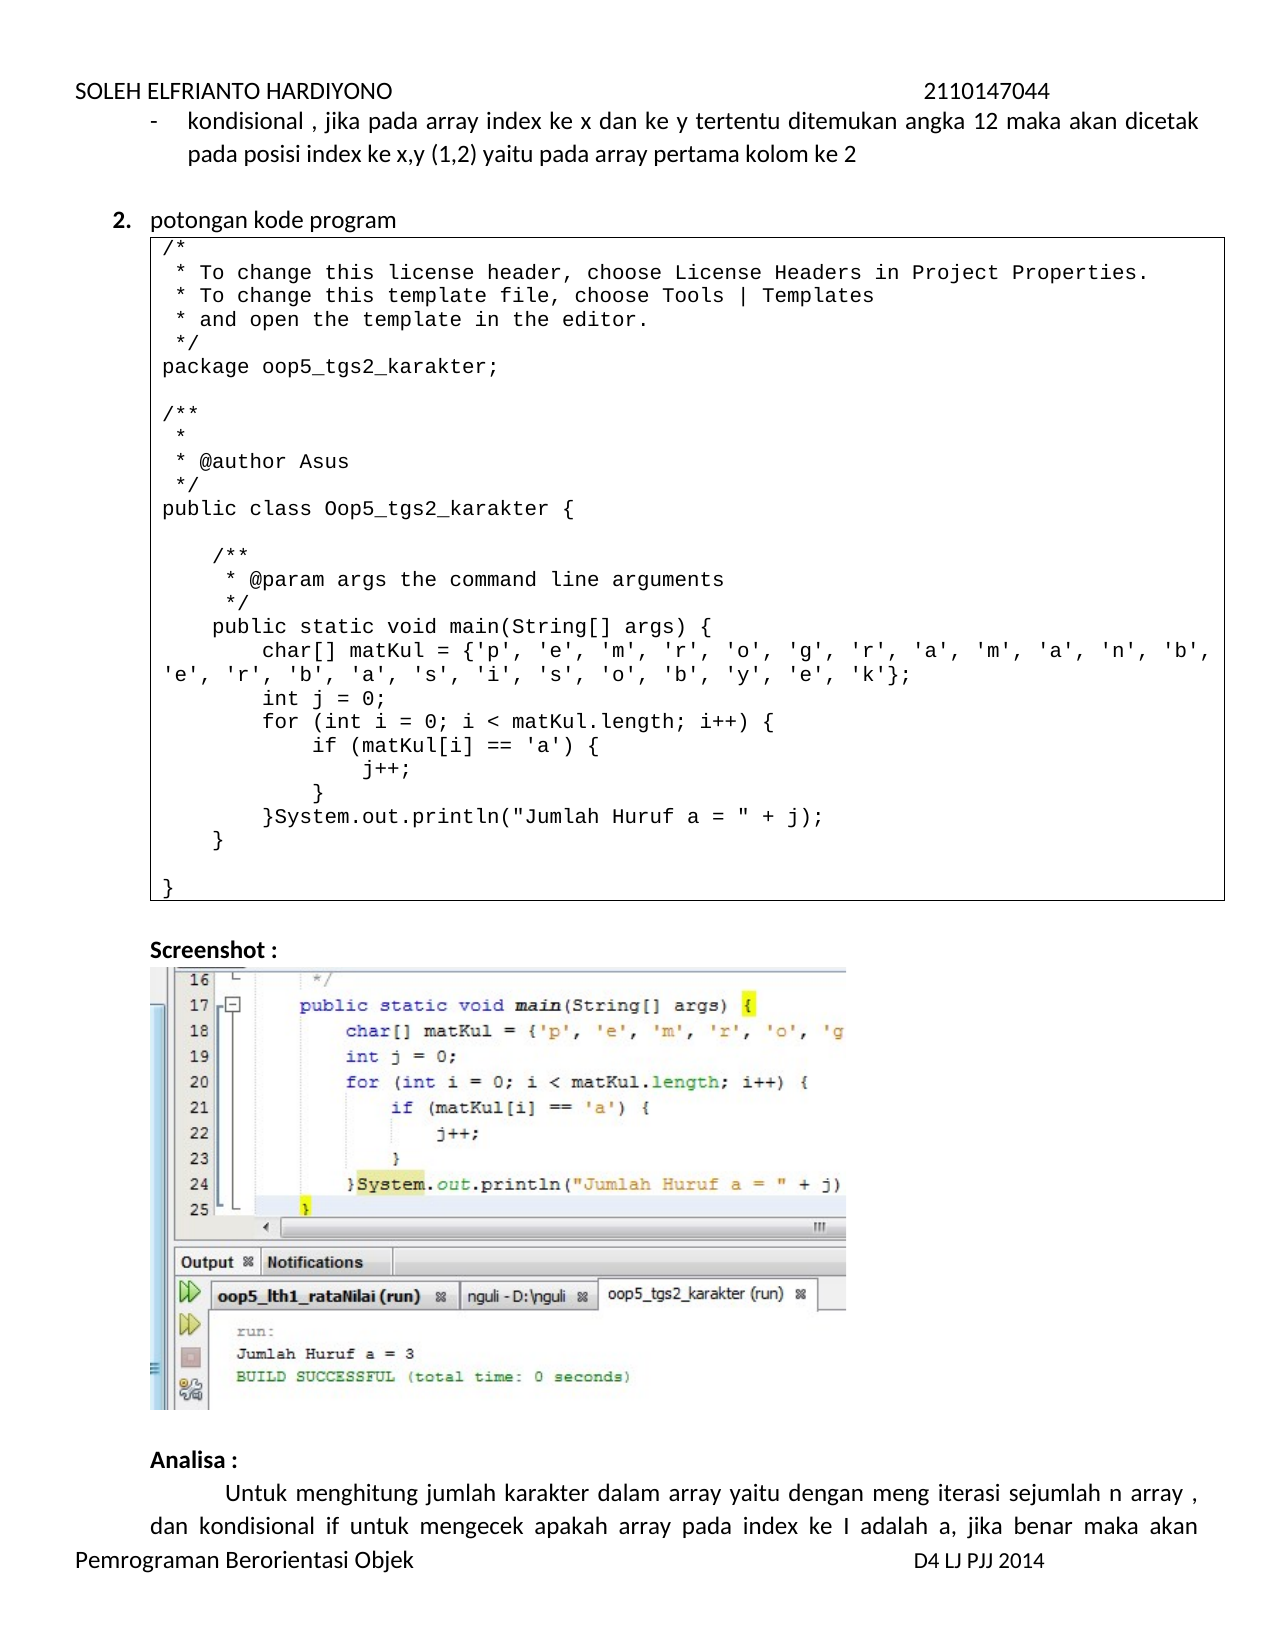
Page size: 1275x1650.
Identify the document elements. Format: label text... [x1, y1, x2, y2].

table_header /* * To change this license header, choose License Headers in Project Properties. * To change this template file, choose Tools | Templates * and open the template in the editor. */ package oop5_tgs2_karakter; /** * * @author Asus */ public class Oop5_tgs2_karakter { /** * @param args the command line arguments */ public static void main(String[] args) { char[] matKul = {'p', 'e', 'm', 'r', 'o', 'g', 'r', 'a', 'm', 'a', 'n', 'b', 'e', 'r', 'b', 'a', 's', 'i', 's', 'o', 'b', 'y', 'e', 'k'}; int j = 0; for (int i = 0; i < matKul.length; i++) { if (matKul[i] == 'a') { j++; } }System.out.println("Jumlah Huruf a = " + j); } } [151, 238, 1224, 900]
list Screenshot : [150, 934, 1200, 965]
picture [150, 967, 847, 1410]
list potongan kode program [112, 204, 1200, 235]
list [150, 1477, 1200, 1541]
list kondisional , jika pada array index ke x dan ke y tertentu ditemukan angka 12 maka akan dicetak pada posisi index ke x,y (1,2) yaitu pada array pertama kolom ke 2 [150, 106, 1200, 169]
list Analisa : [150, 1444, 1200, 1475]
